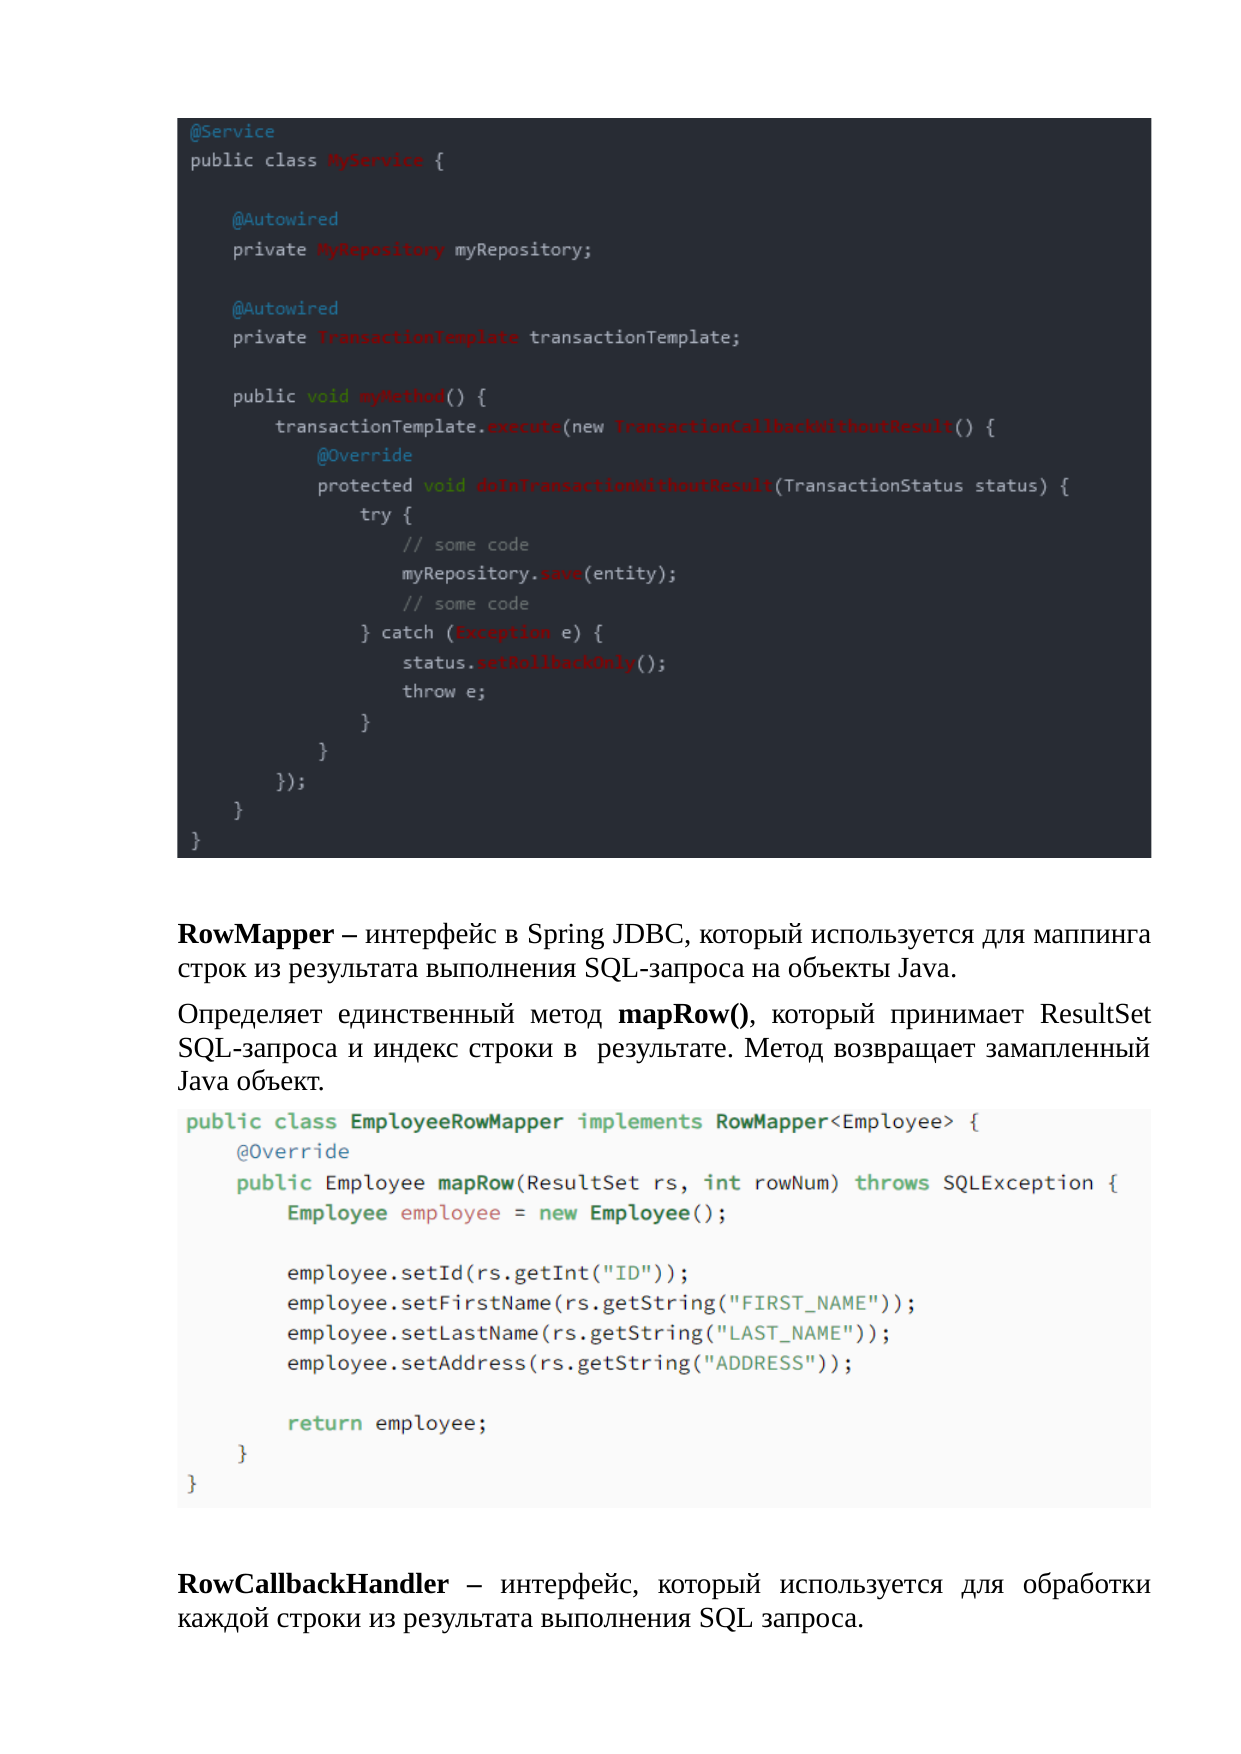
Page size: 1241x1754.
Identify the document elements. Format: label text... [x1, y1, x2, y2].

picture [177, 1109, 1151, 1508]
text RowMapper – интерфейс в Spring JDBC, который используется для маппинга строк из результата выполнения SQL-запроса на объекты Java. [177, 917, 1152, 984]
text Определяет единственный метод mapRow(), который принимает ResultSet SQL-запроса и индекс строки в результате. Метод возвращает замапленный Java объект. [177, 996, 1152, 1097]
picture [177, 118, 1152, 858]
text RowCallbackHandler – интерфейс, который используется для обработки каждой строки из результата выполнения SQL запроса. [177, 1567, 1152, 1634]
